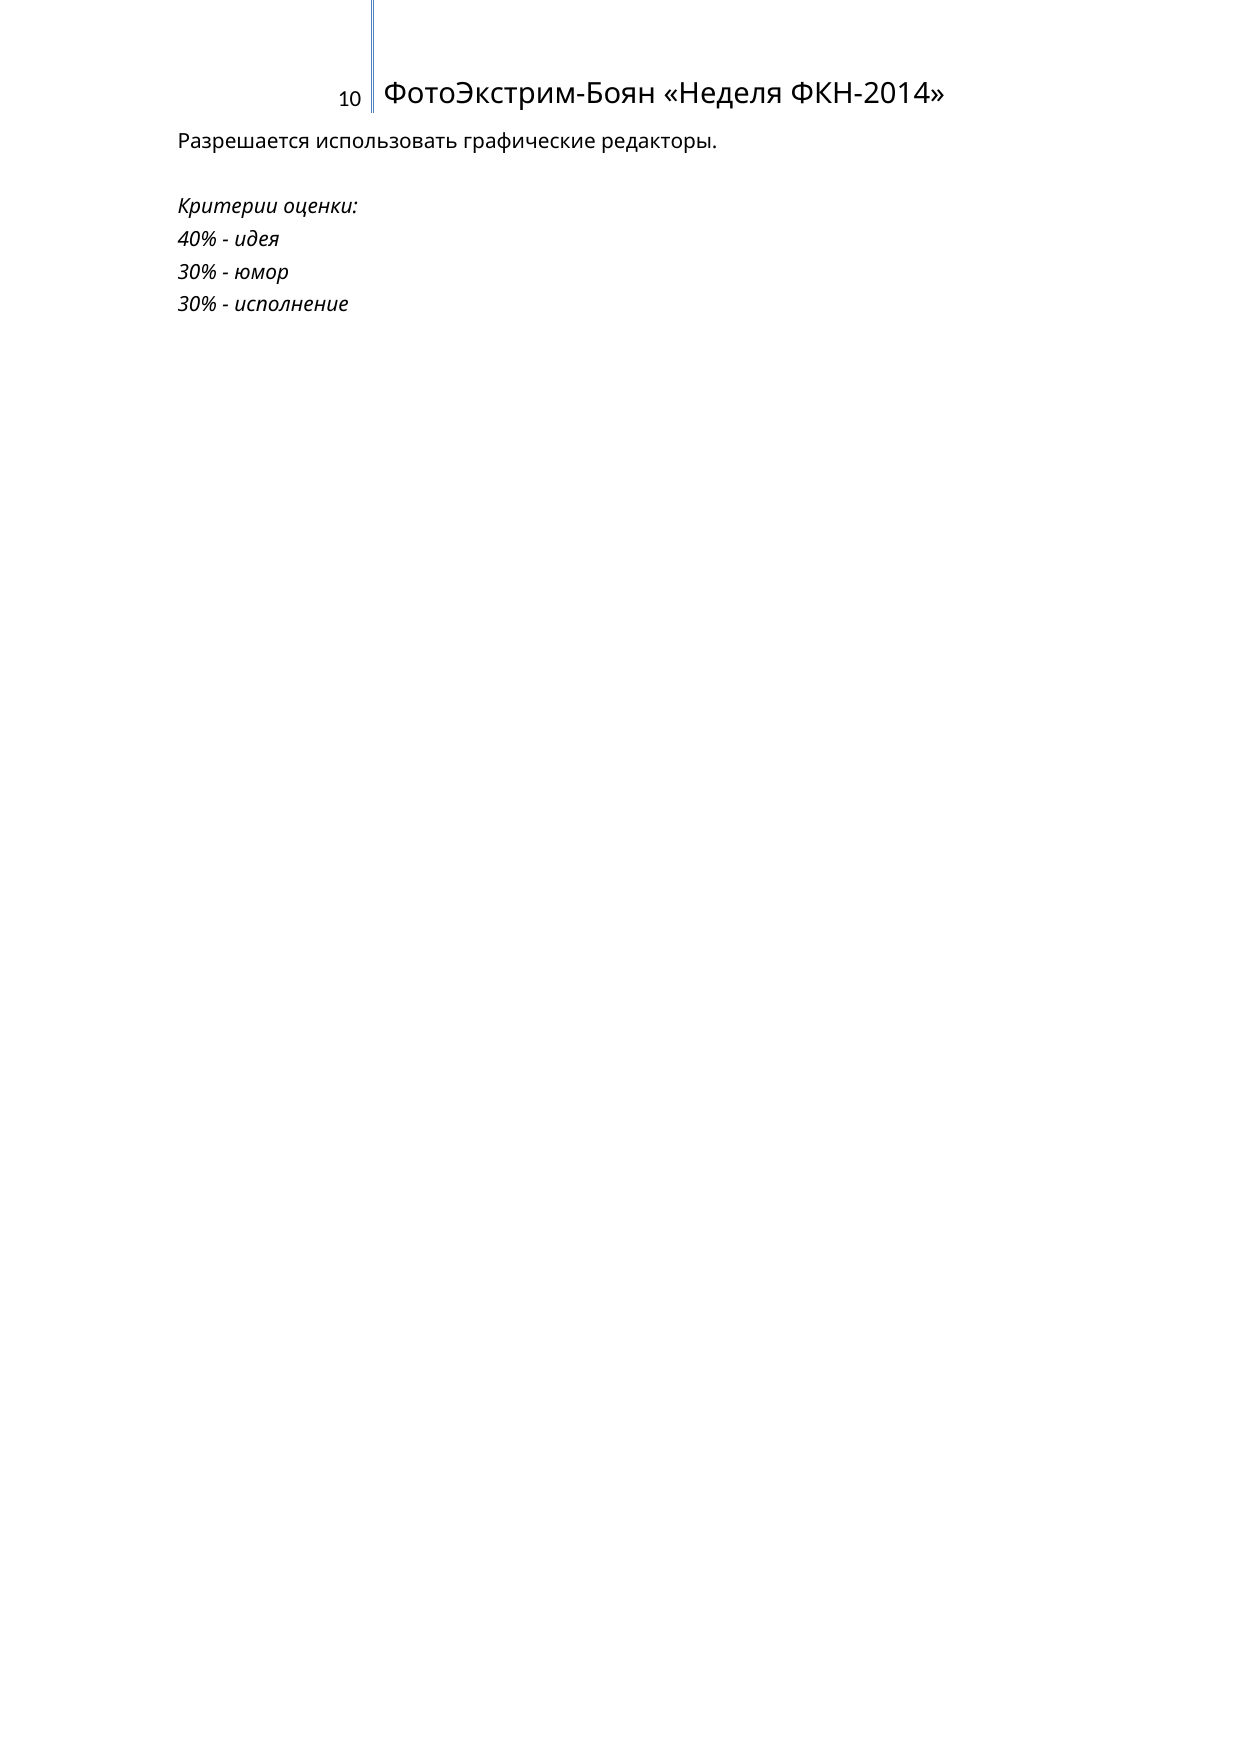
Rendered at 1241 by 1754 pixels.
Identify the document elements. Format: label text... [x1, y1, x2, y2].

list Критерии оценки: [177, 192, 1152, 220]
list 40% - идея 30% - юмор 30% - исполнение [177, 224, 1152, 318]
list Разрешается использовать графические редакторы. [177, 126, 1152, 155]
